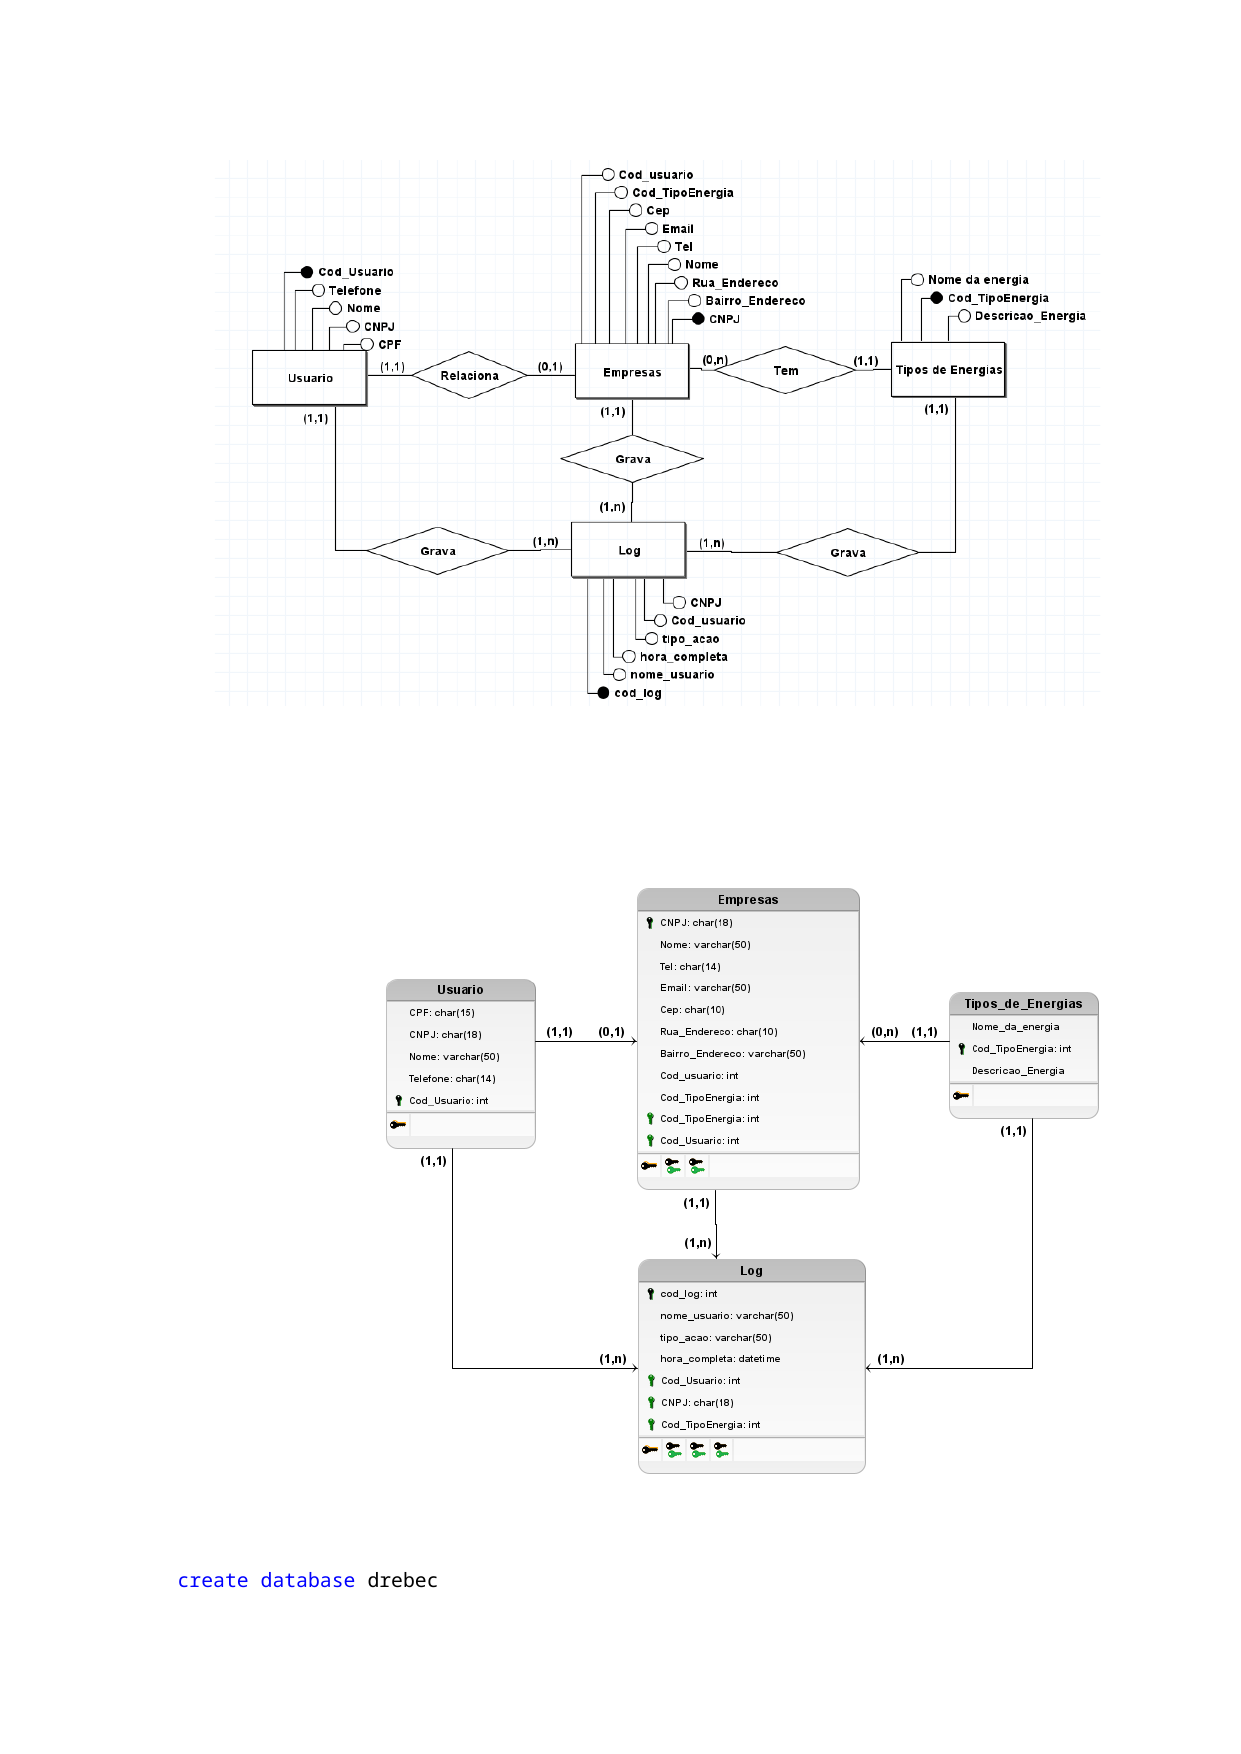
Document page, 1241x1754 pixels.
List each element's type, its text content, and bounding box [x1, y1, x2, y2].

picture [214, 736, 1101, 1476]
text create database drebec [177, 1566, 1063, 1593]
picture [214, 160, 1101, 706]
